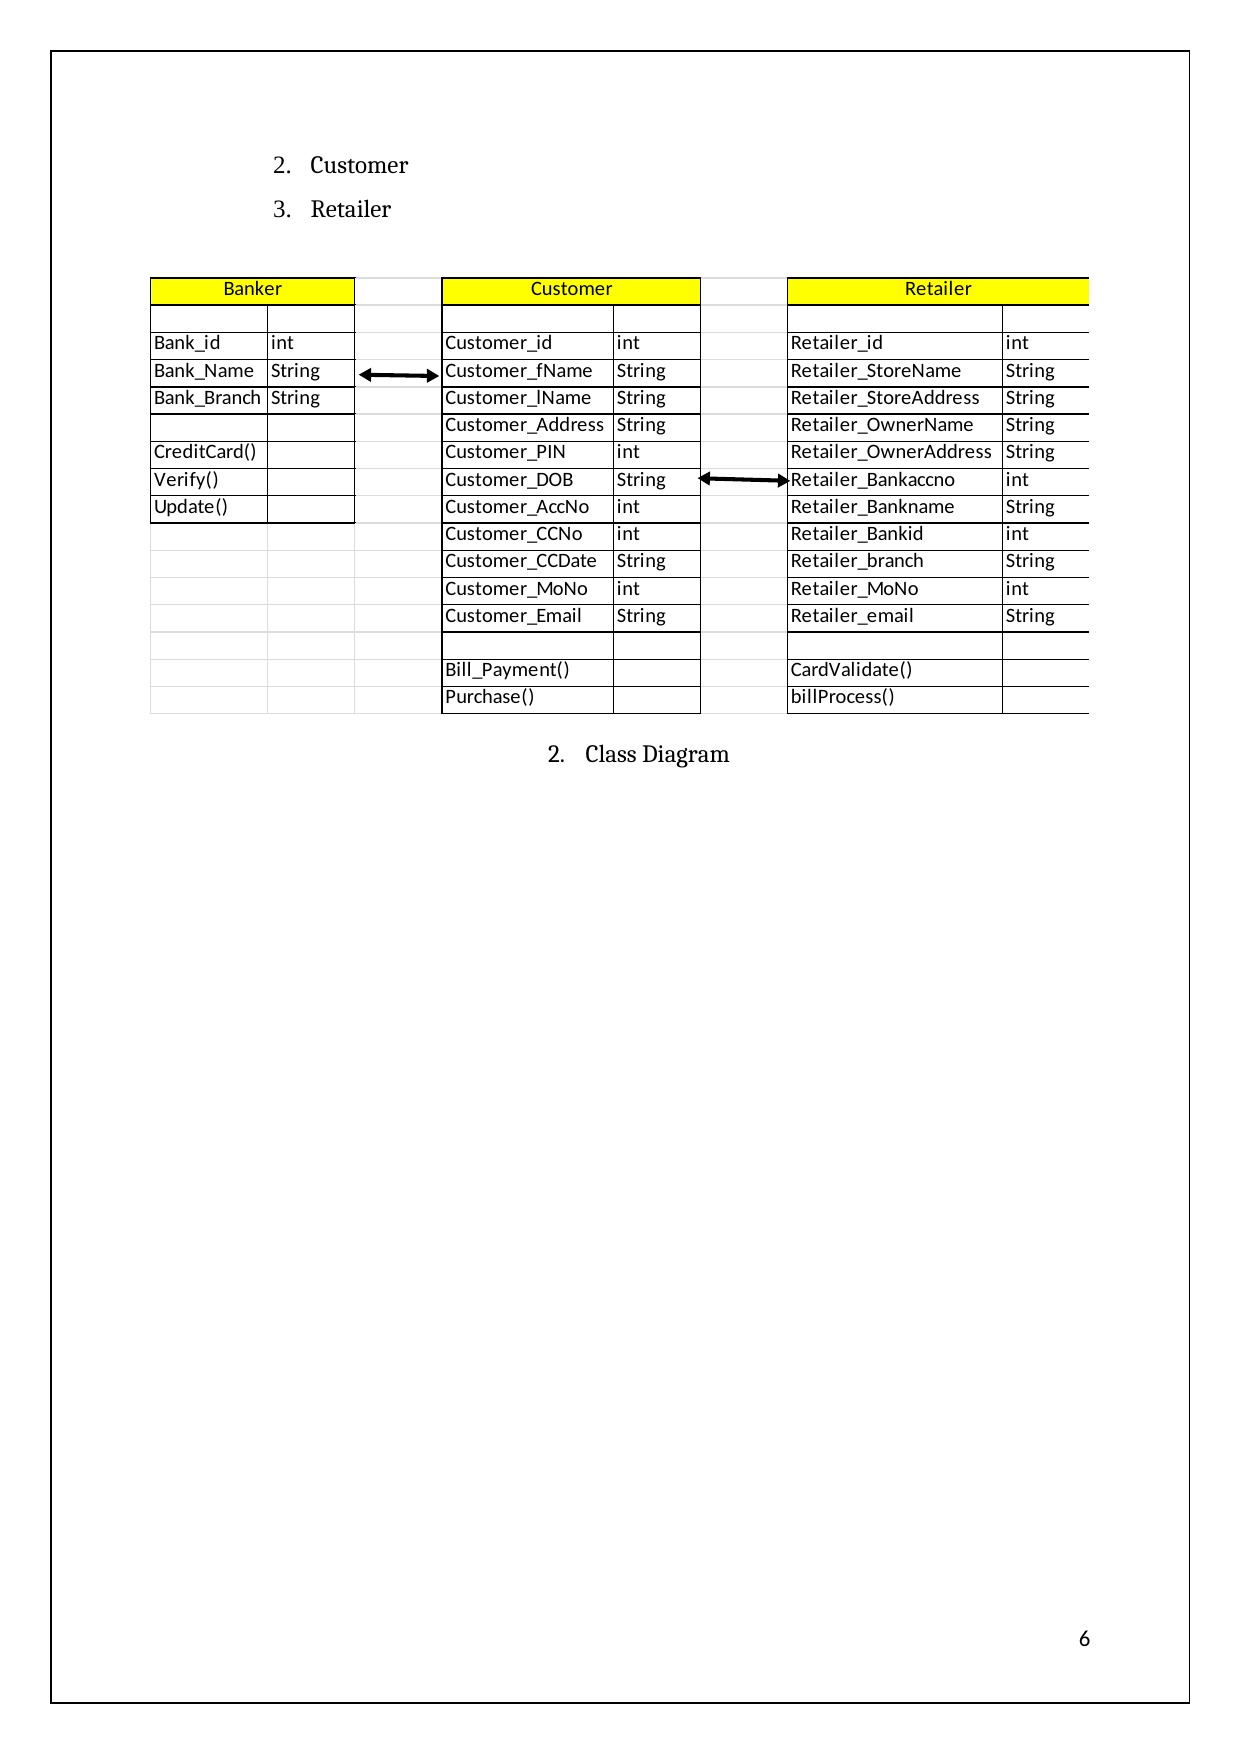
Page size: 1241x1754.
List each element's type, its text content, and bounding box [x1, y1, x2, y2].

list Class Diagram [187, 739, 1090, 768]
list Customer [273, 150, 1090, 179]
list Retailer [273, 194, 1090, 223]
